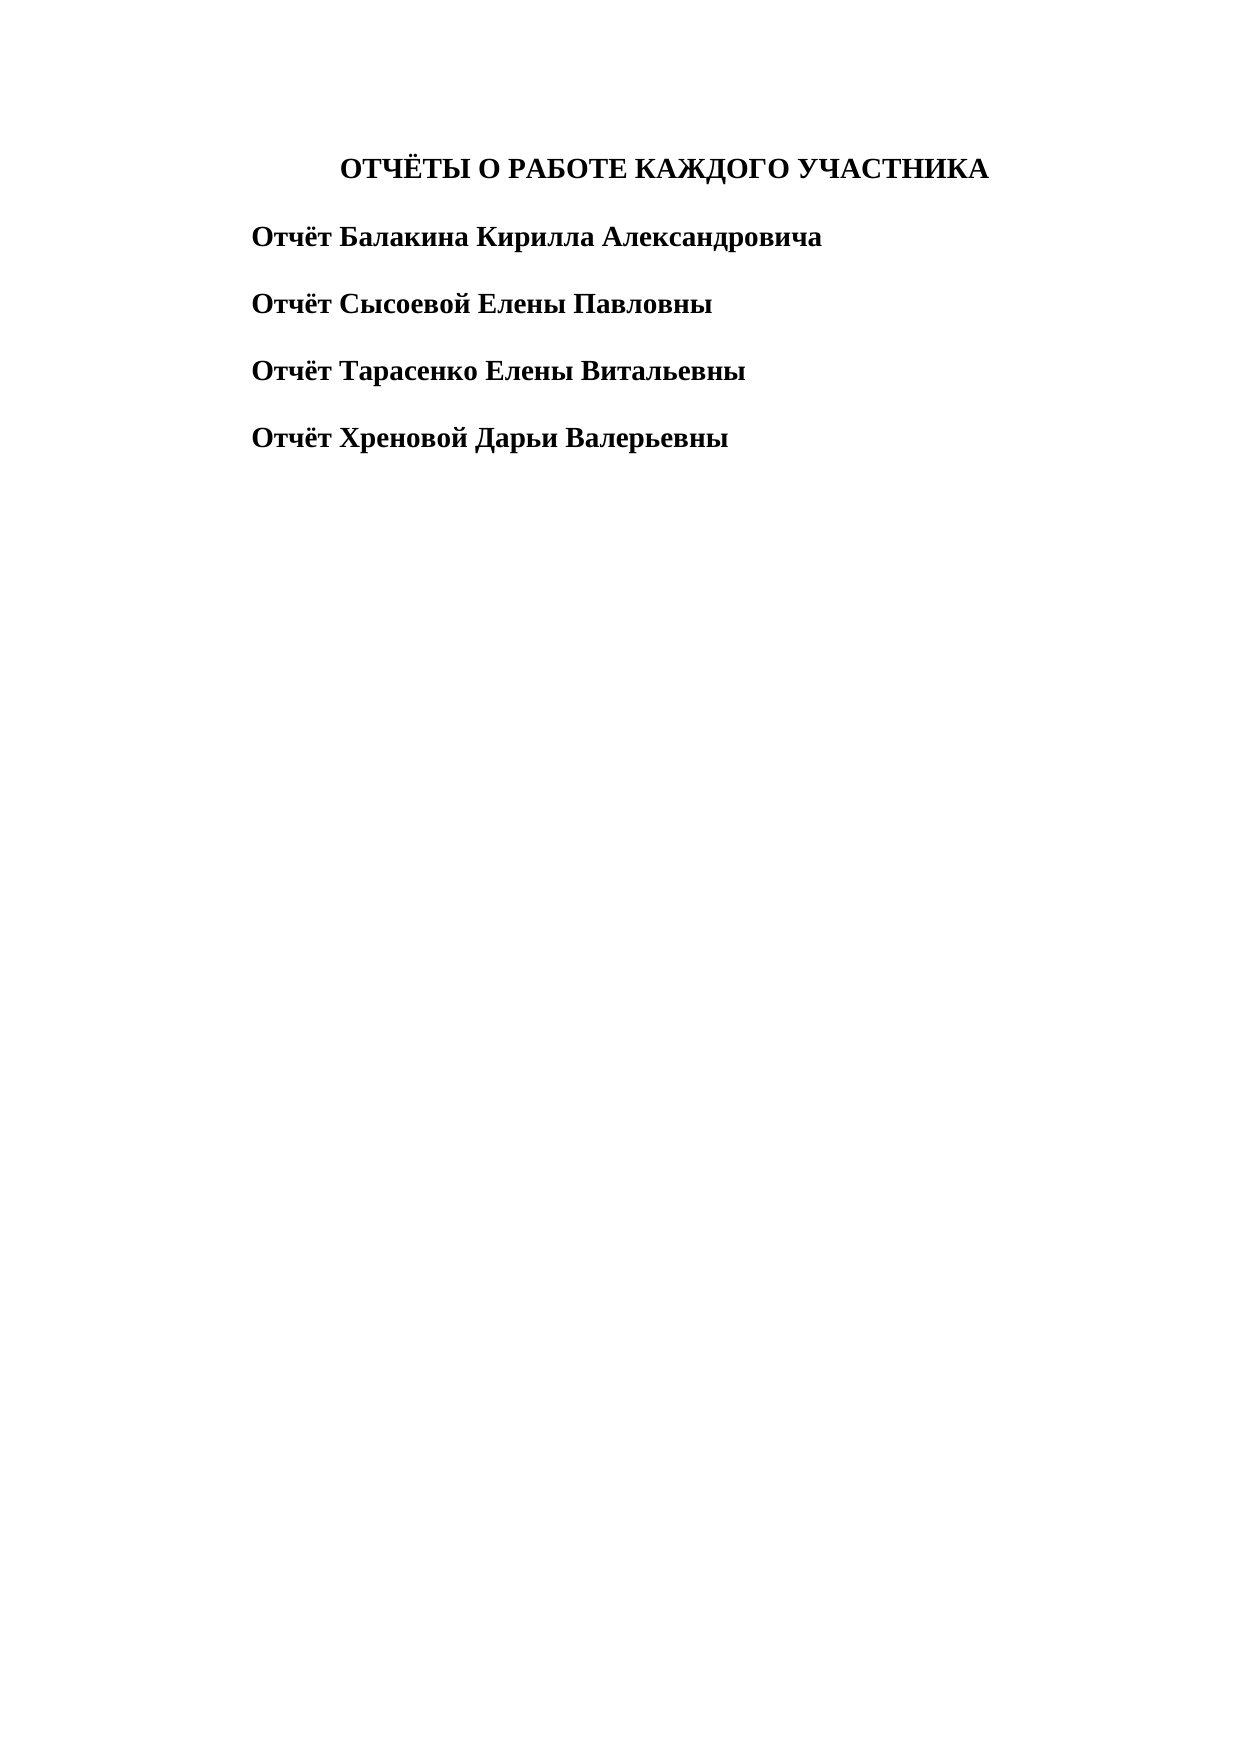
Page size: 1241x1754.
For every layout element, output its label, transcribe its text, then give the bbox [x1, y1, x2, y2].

text Отчёт Балакина Кирилла Александровича [177, 219, 1152, 252]
text Отчёт Сысоевой Елены Павловны [177, 286, 1152, 319]
text Отчёт Хреновой Дарьи Валерьевны [177, 420, 1152, 453]
text ОТЧЁТЫ О РАБОТЕ КАЖДОГО УЧАСТНИКА [177, 152, 1152, 185]
text Отчёт Тарасенко Елены Витальевны [177, 353, 1152, 386]
